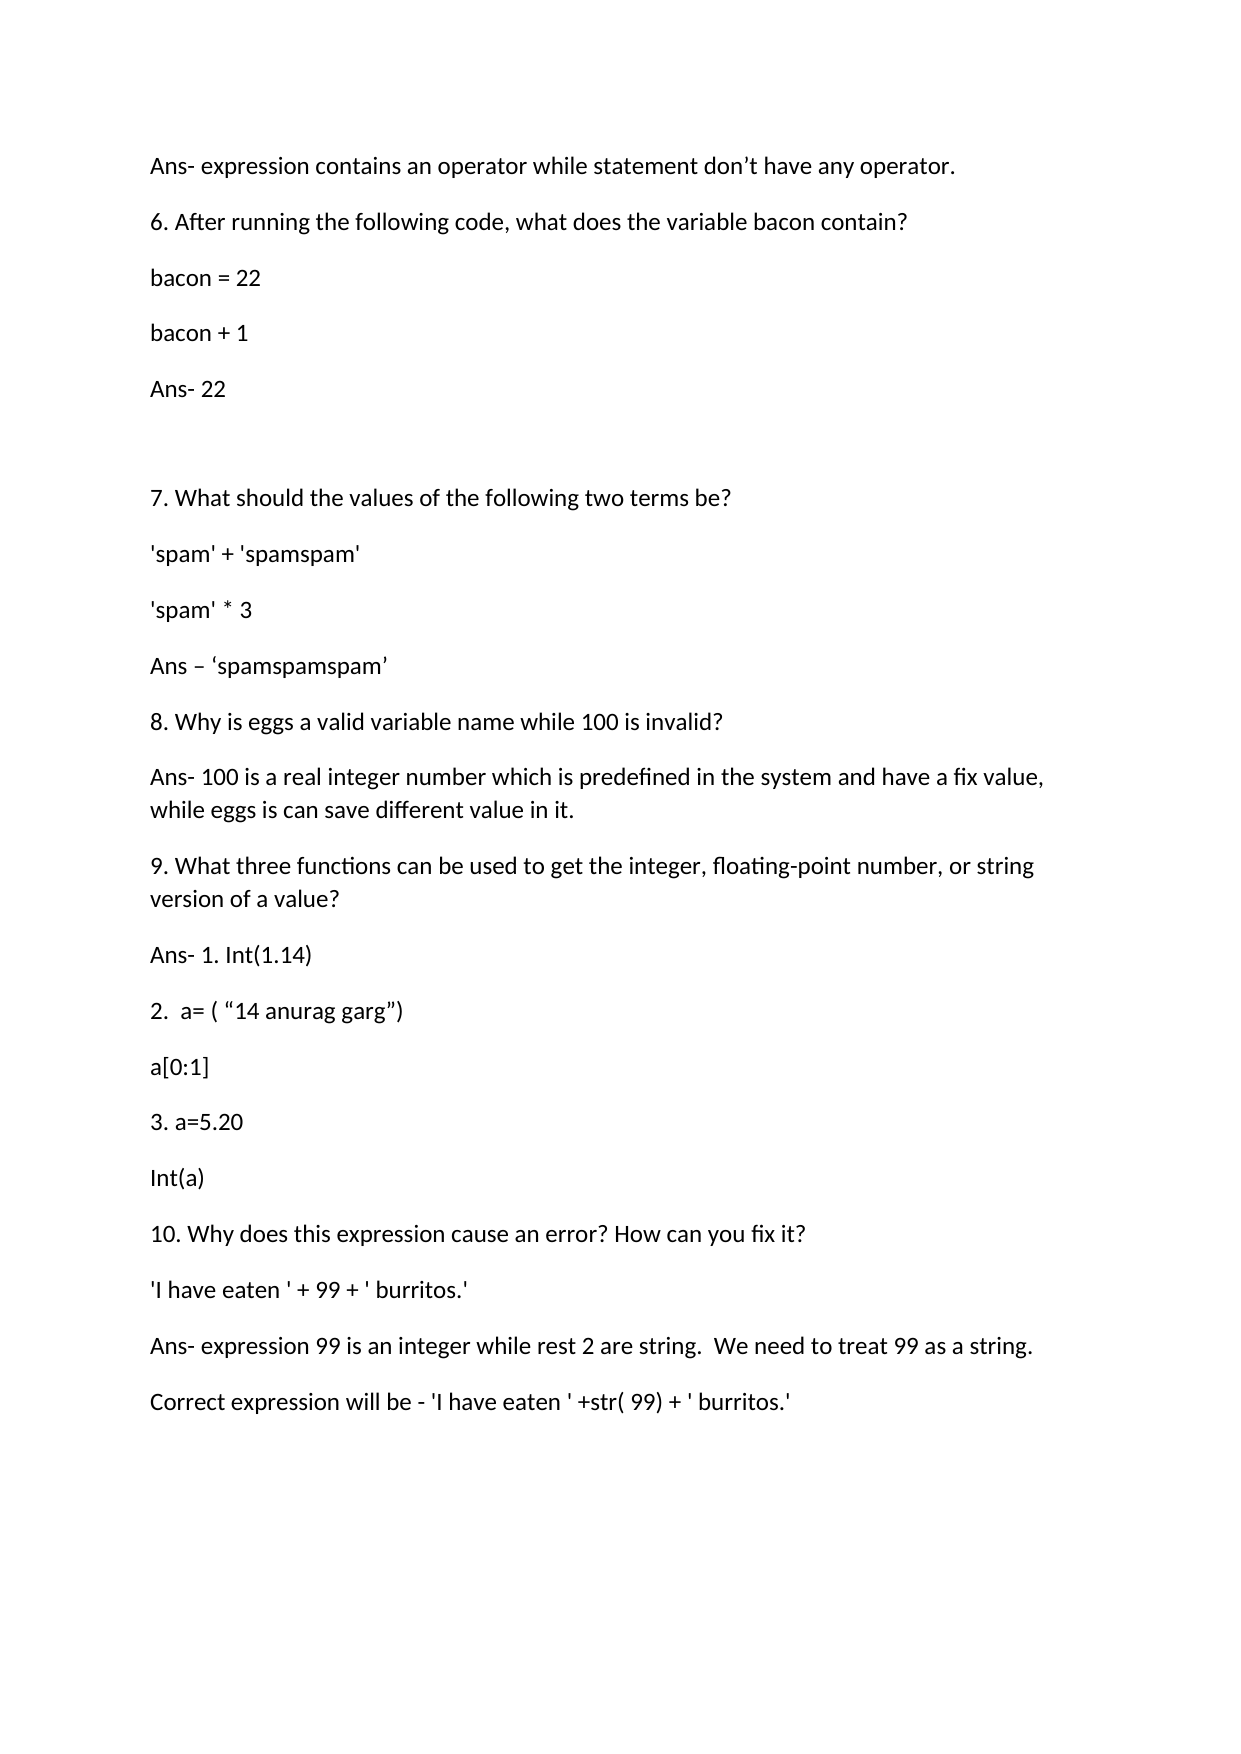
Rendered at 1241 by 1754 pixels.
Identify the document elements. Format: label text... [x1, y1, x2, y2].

text Int(a) [150, 1162, 1090, 1193]
text Correct expression will be - 'I have eaten ' +str( 99) + ' burritos.' [150, 1386, 1090, 1416]
text 7. What should the values of the following two terms be? [150, 482, 1090, 513]
text 'spam' + 'spamspam' [150, 538, 1090, 569]
text Ans – ‘spamspamspam’ [150, 650, 1090, 680]
text Ans- 22 [150, 373, 1090, 404]
text bacon + 1 [150, 317, 1090, 348]
text Ans- expression 99 is an integer while rest 2 are string. We need to treat 99 as a string. [150, 1330, 1090, 1360]
text Ans- expression contains an operator while statement don’t have any operator. [150, 150, 1090, 181]
text 2. a= ( “14 anurag garg”) [150, 995, 1090, 1025]
text a[0:1] [150, 1051, 1090, 1081]
text Ans- 1. Int(1.14) [150, 939, 1090, 969]
text 8. Why is eggs a valid variable name while 100 is invalid? [150, 706, 1090, 736]
text 6. After running the following code, what does the variable bacon contain? [150, 206, 1090, 236]
text 'I have eaten ' + 99 + ' burritos.' [150, 1274, 1090, 1304]
text 10. Why does this expression cause an error? How can you fix it? [150, 1218, 1090, 1249]
text 3. a=5.20 [150, 1106, 1090, 1137]
text 'spam' * 3 [150, 594, 1090, 624]
text bacon = 22 [150, 262, 1090, 292]
text Ans- 100 is a real integer number which is predefined in the system and have a fix value, while eggs is can save different value in it. [150, 761, 1090, 825]
text 9. What three functions can be used to get the integer, floating-point number, or string version of a value? [150, 850, 1090, 914]
